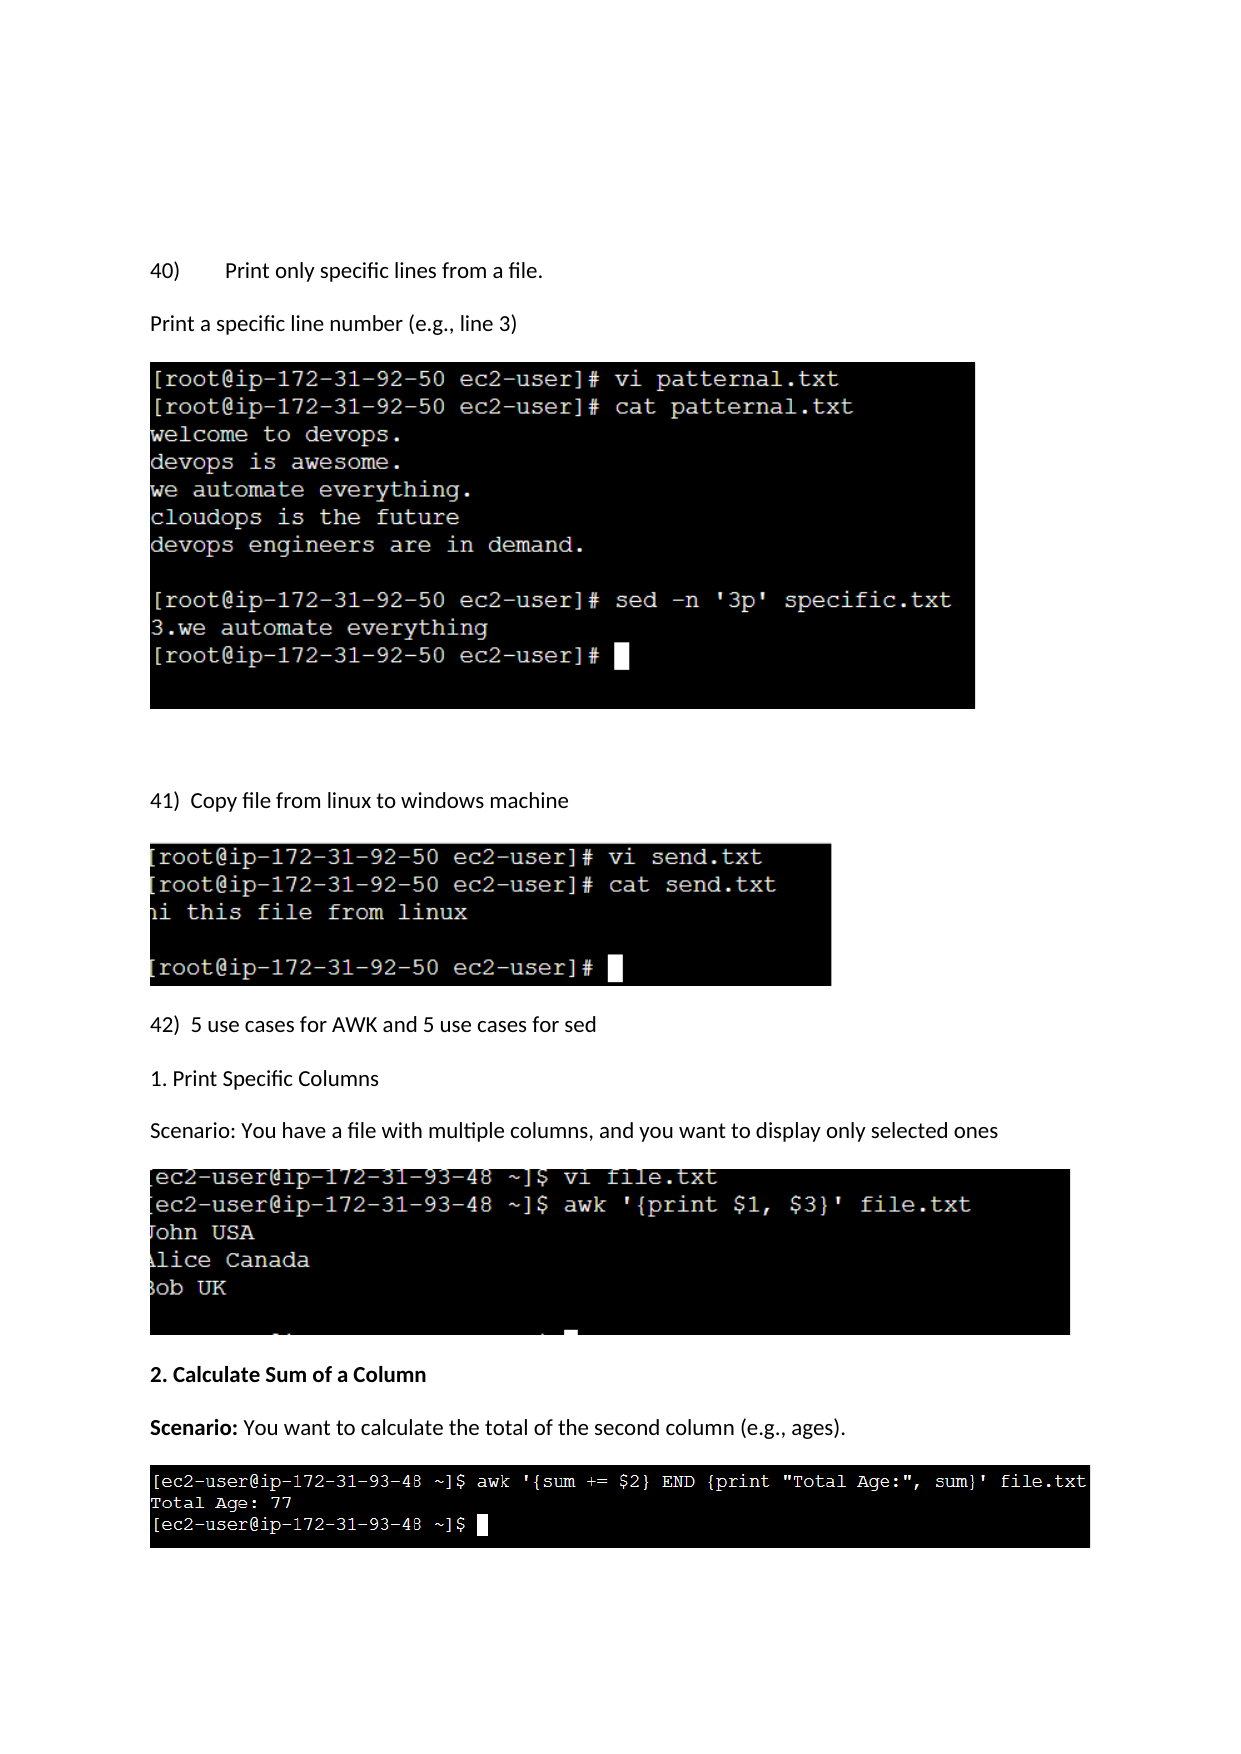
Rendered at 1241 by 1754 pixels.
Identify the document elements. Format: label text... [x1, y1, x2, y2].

text 42) 5 use cases for AWK and 5 use cases for sed [150, 1011, 1090, 1039]
text Print a specific line number (e.g., line 3) [150, 309, 1090, 337]
text 40) Print only specific lines from a file. [150, 256, 1090, 284]
text Scenario: You have a file with multiple columns, and you want to display only selected ones [150, 1117, 1090, 1145]
text 1. Print Specific Columns [150, 1064, 1090, 1092]
text 2. Calculate Sum of a Column [150, 1360, 1090, 1388]
text 41) Copy file from linux to windows machine [150, 786, 1090, 814]
picture [150, 1169, 1071, 1335]
text Scenario: You want to calculate the total of the second column (e.g., ages). [150, 1413, 1090, 1441]
picture [150, 1465, 1091, 1548]
picture [150, 839, 832, 986]
picture [150, 362, 976, 709]
